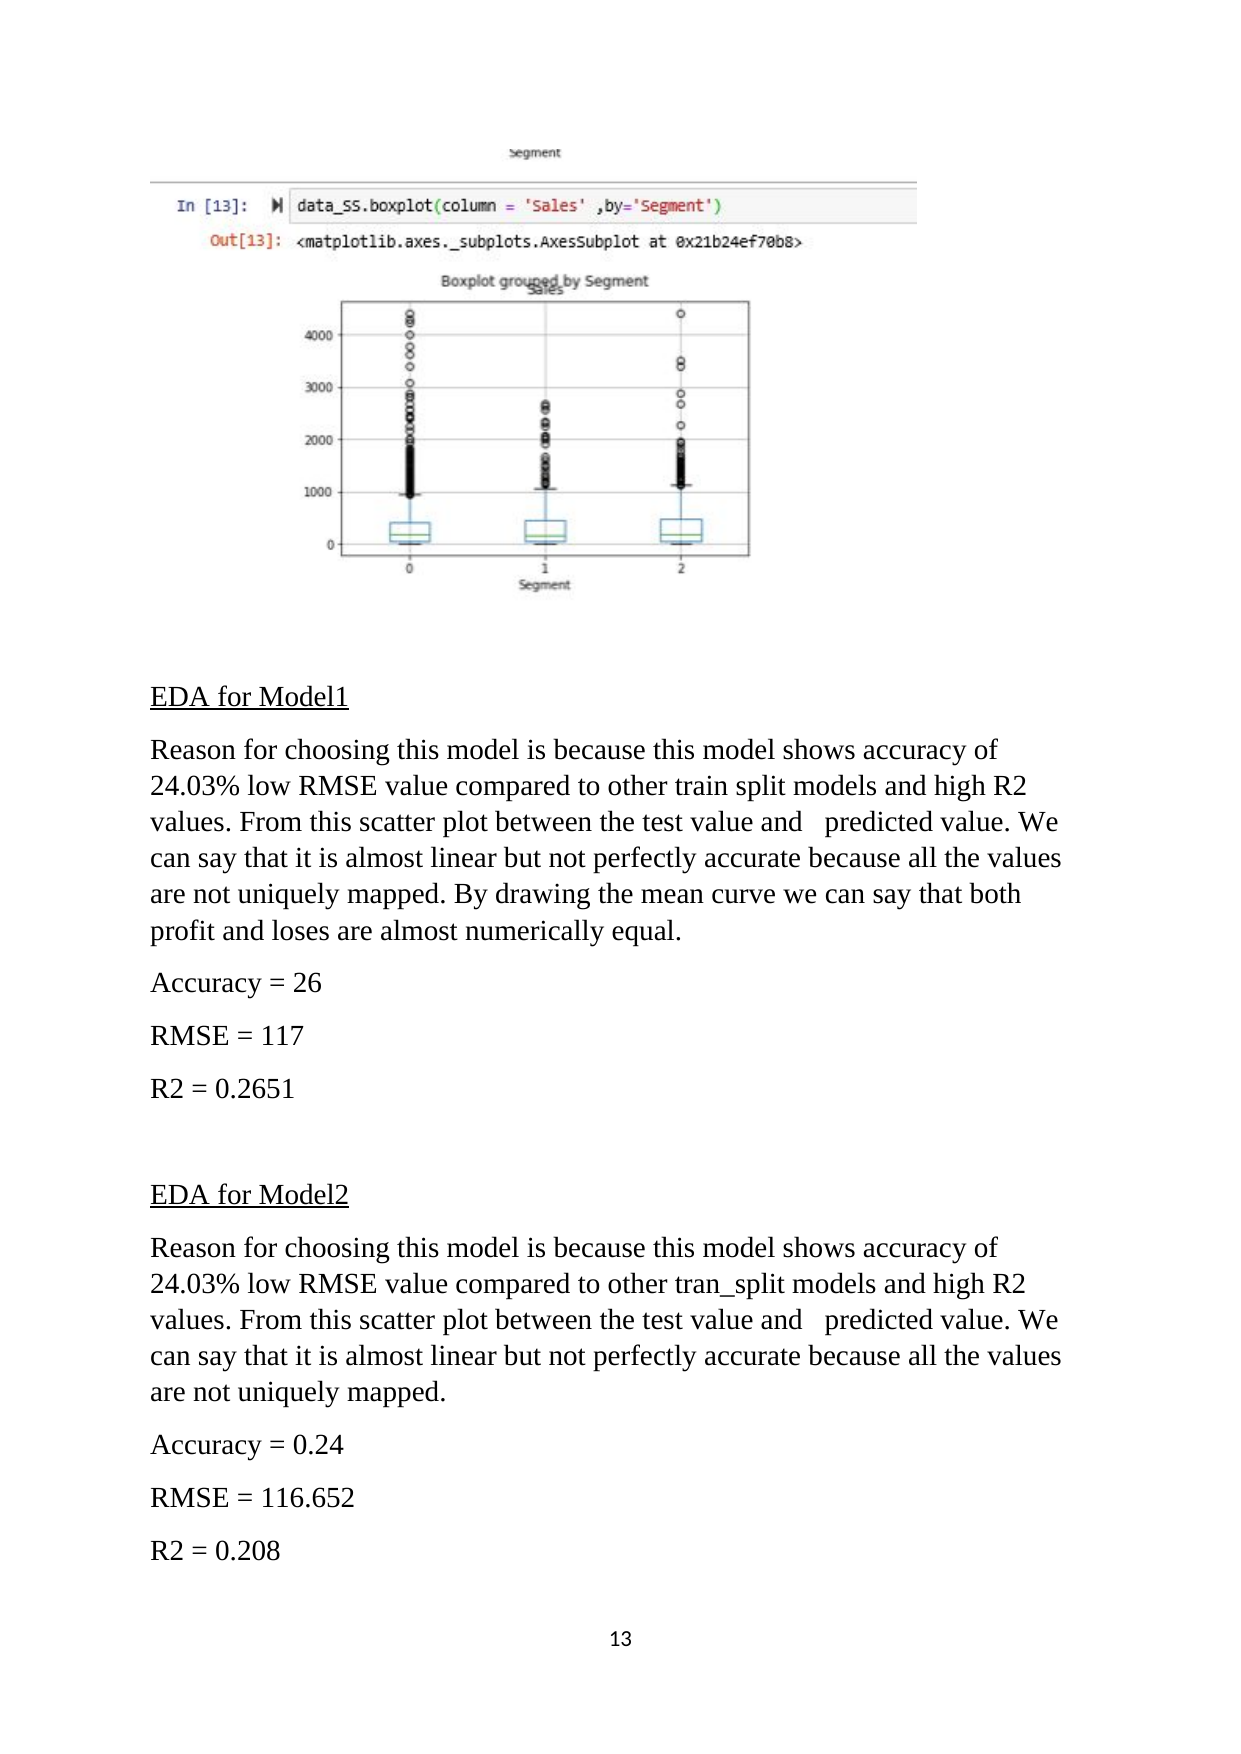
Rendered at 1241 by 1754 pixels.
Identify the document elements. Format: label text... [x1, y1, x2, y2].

text RMSE = 116.652 [150, 1480, 1090, 1513]
text R2 = 0.208 [150, 1533, 1090, 1566]
text Reason for choosing this model is because this model shows accuracy of 24.03% low RMSE value compared to other train split models and high R2 values. From this scatter plot between the test value and predicted value. We can say that it is almost linear but not perfectly accurate because all the values are not uniquely mapped. By drawing the mean curve we can say that both profit and loses are almost numerically equal. [150, 732, 1090, 946]
picture [150, 149, 917, 608]
text EDA for Model2 [150, 1177, 1090, 1210]
text Accuracy = 0.24 [150, 1427, 1090, 1461]
text Reason for choosing this model is because this model shows accuracy of 24.03% low RMSE value compared to other tran_split models and high R2 values. From this scatter plot between the test value and predicted value. We can say that it is almost linear but not perfectly accurate because all the values are not uniquely mapped. [150, 1230, 1090, 1408]
text Accuracy = 26 [150, 966, 1090, 999]
text EDA for Model1 [150, 679, 1090, 713]
text RMSE = 117 [150, 1018, 1090, 1052]
text R2 = 0.2651 [150, 1071, 1090, 1105]
